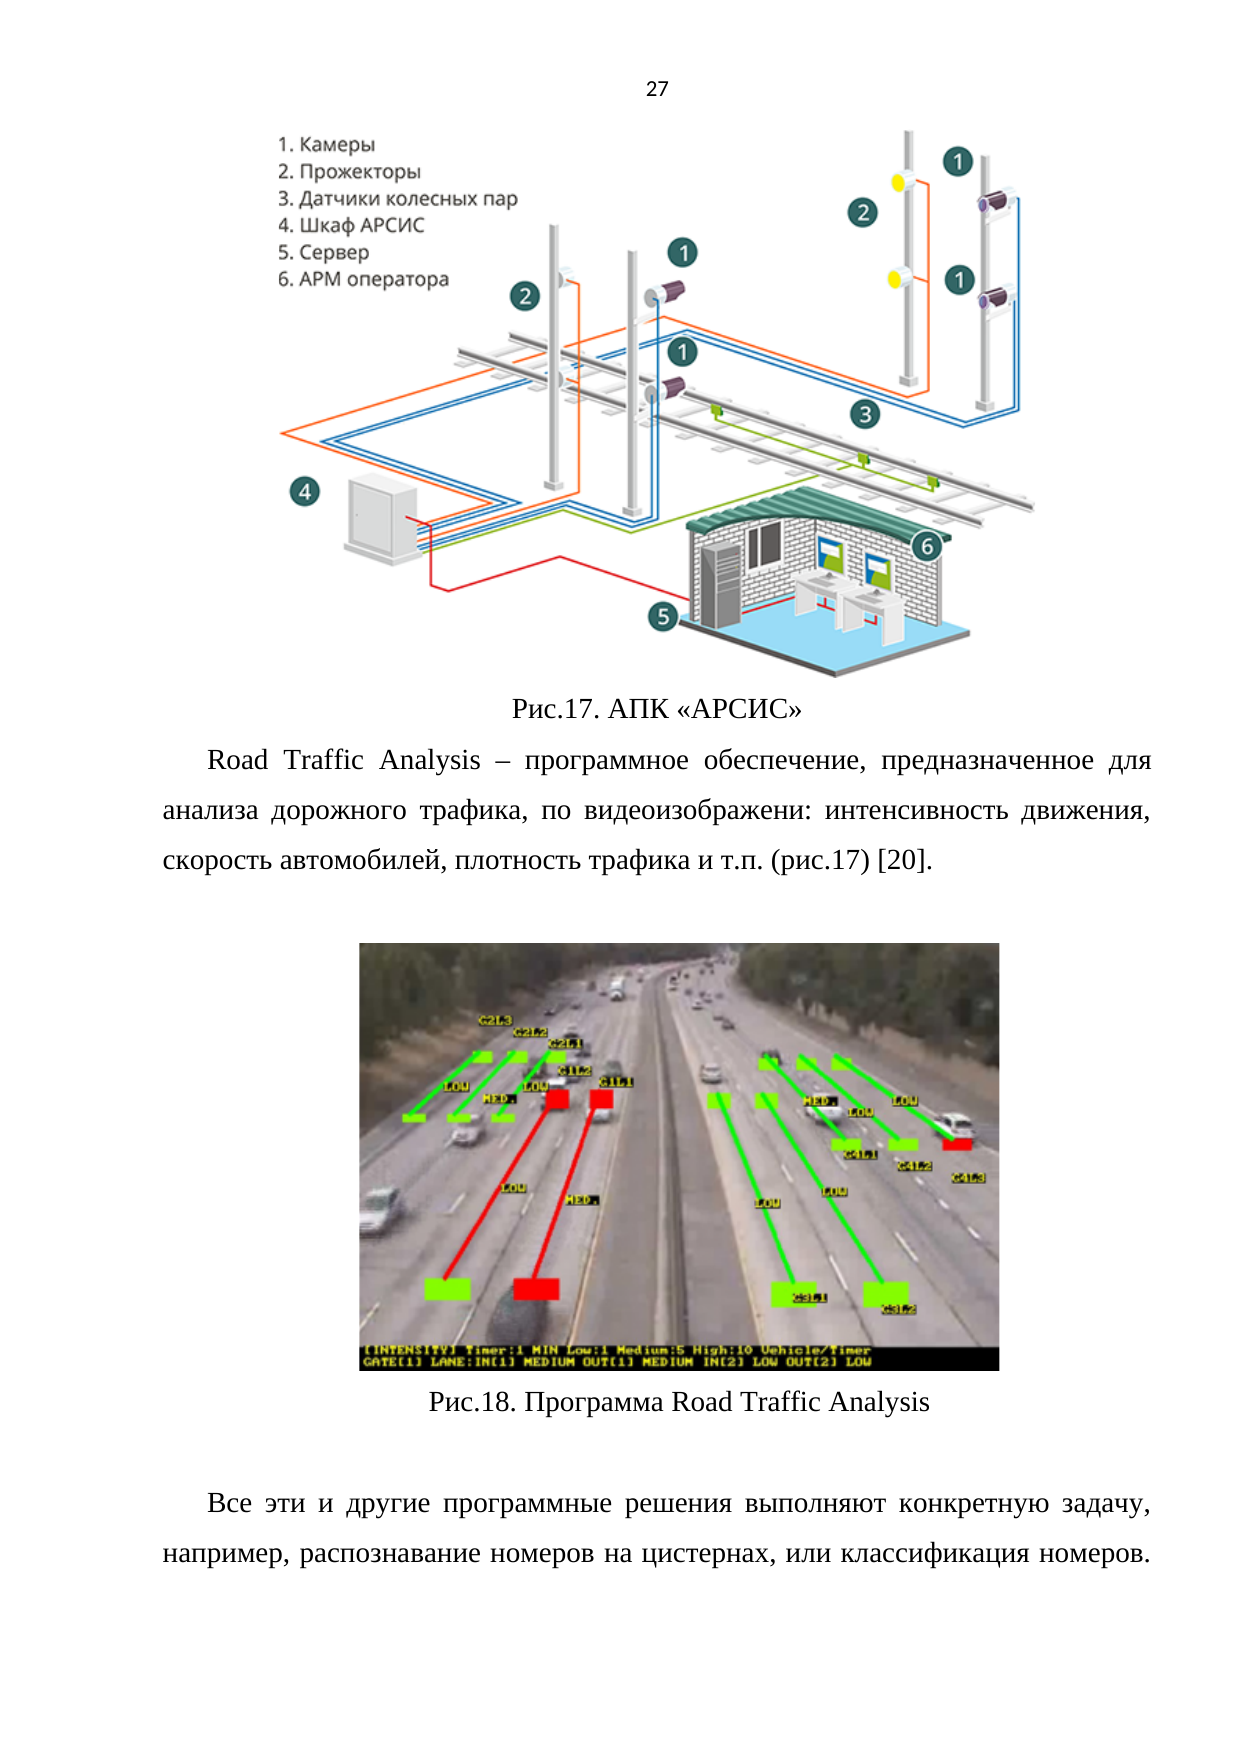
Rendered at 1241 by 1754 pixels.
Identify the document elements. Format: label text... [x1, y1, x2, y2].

picture [359, 943, 1000, 1371]
text Road Traffic Analysis – программное обеспечение, предназначенное для анализа дорожного трафика, по видеоизображени: интенсивность движения, скорость автомобилей, плотность трафика и т.п. (рис.17) [20]. [162, 742, 1152, 876]
picture [278, 129, 1036, 678]
text Рис.18. Программа Road Traffic Analysis [162, 1384, 1152, 1418]
text Рис.17. АПК «АРСИС» [162, 691, 1152, 725]
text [162, 1485, 1152, 1569]
